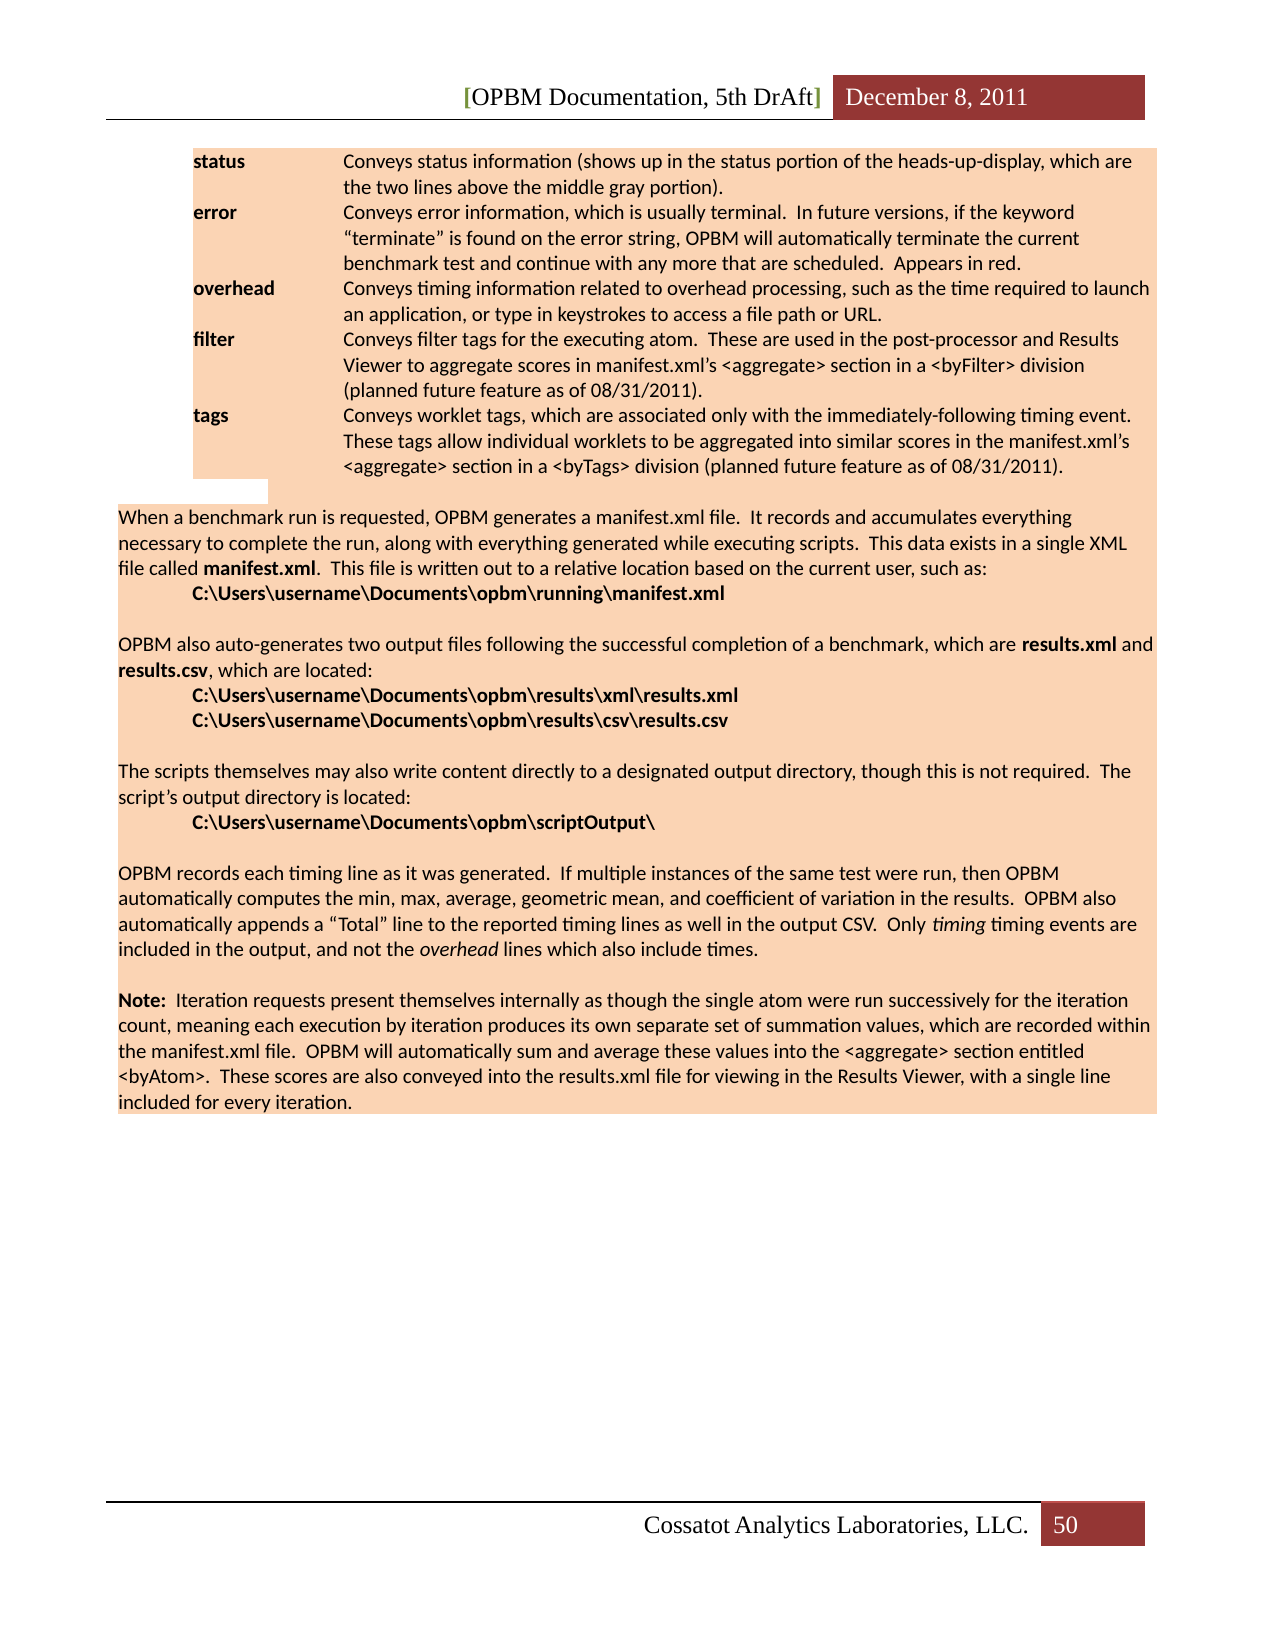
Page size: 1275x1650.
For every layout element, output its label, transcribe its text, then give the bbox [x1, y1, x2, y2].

text OPBM records each timing line as it was generated. If multiple instances of the same test were run, then OPBM automatically computes the min, max, average, geometric mean, and coefficient of variation in the results. OPBM also automatically appends a “Total” line to the reported timing lines as well in the output CSV. Only timing timing events are included in the output, and not the overhead lines which also include times. [118, 860, 1157, 962]
text When a benchmark run is requested, OPBM generates a manifest.xml file. It records and accumulates everything necessary to complete the run, along with everything generated while executing scripts. This data exists in a single XML file called manifest.xml. This file is written out to a relative location based on the current user, such as: [118, 504, 1157, 581]
text C:\Users\username\Documents\opbm\scriptOutput\ [118, 809, 1157, 835]
text C:\Users\username\Documents\opbm\results\xml\results.xml [118, 682, 1157, 708]
text filter Conveys filter tags for the executing atom. These are used in the post-processor and Results Viewer to aggregate scores in manifest.xml’s <aggregate> section in a <byFilter> division (planned future feature as of 08/31/2011). [193, 326, 1157, 403]
text tags Conveys worklet tags, which are associated only with the immediately-following timing event. These tags allow individual worklets to be aggregated into similar scores in the manifest.xml’s <aggregate> section in a <byTags> division (planned future feature as of 08/31/2011). [193, 403, 1157, 479]
text C:\Users\username\Documents\opbm\running\manifest.xml [118, 581, 1157, 606]
text status Conveys status information (shows up in the status portion of the heads-up-display, which are the two lines above the middle gray portion). [193, 148, 1157, 199]
text Note: Iteration requests present themselves internally as though the single atom were run successively for the iteration count, meaning each execution by iteration produces its own separate set of summation values, which are recorded within the manifest.xml file. OPBM will automatically sum and average these values into the <aggregate> section entitled <byAtom>. These scores are also conveyed into the results.xml file for viewing in the Results Viewer, with a single line included for every iteration. [118, 987, 1157, 1114]
text The scripts themselves may also write content directly to a designated output directory, though this is not required. The script’s output directory is located: [118, 758, 1157, 809]
text error Conveys error information, which is usually terminal. In future versions, if the keyword “terminate” is found on the error string, OPBM will automatically terminate the current benchmark test and continue with any more that are scheduled. Appears in red. [193, 199, 1157, 276]
text C:\Users\username\Documents\opbm\results\csv\results.csv [118, 708, 1157, 733]
text overhead Conveys timing information related to overhead processing, such as the time required to launch an application, or type in keystrokes to access a file path or URL. [193, 276, 1157, 326]
text OPBM also auto-generates two output files following the successful completion of a benchmark, which are results.xml and results.csv, which are located: [118, 631, 1157, 682]
